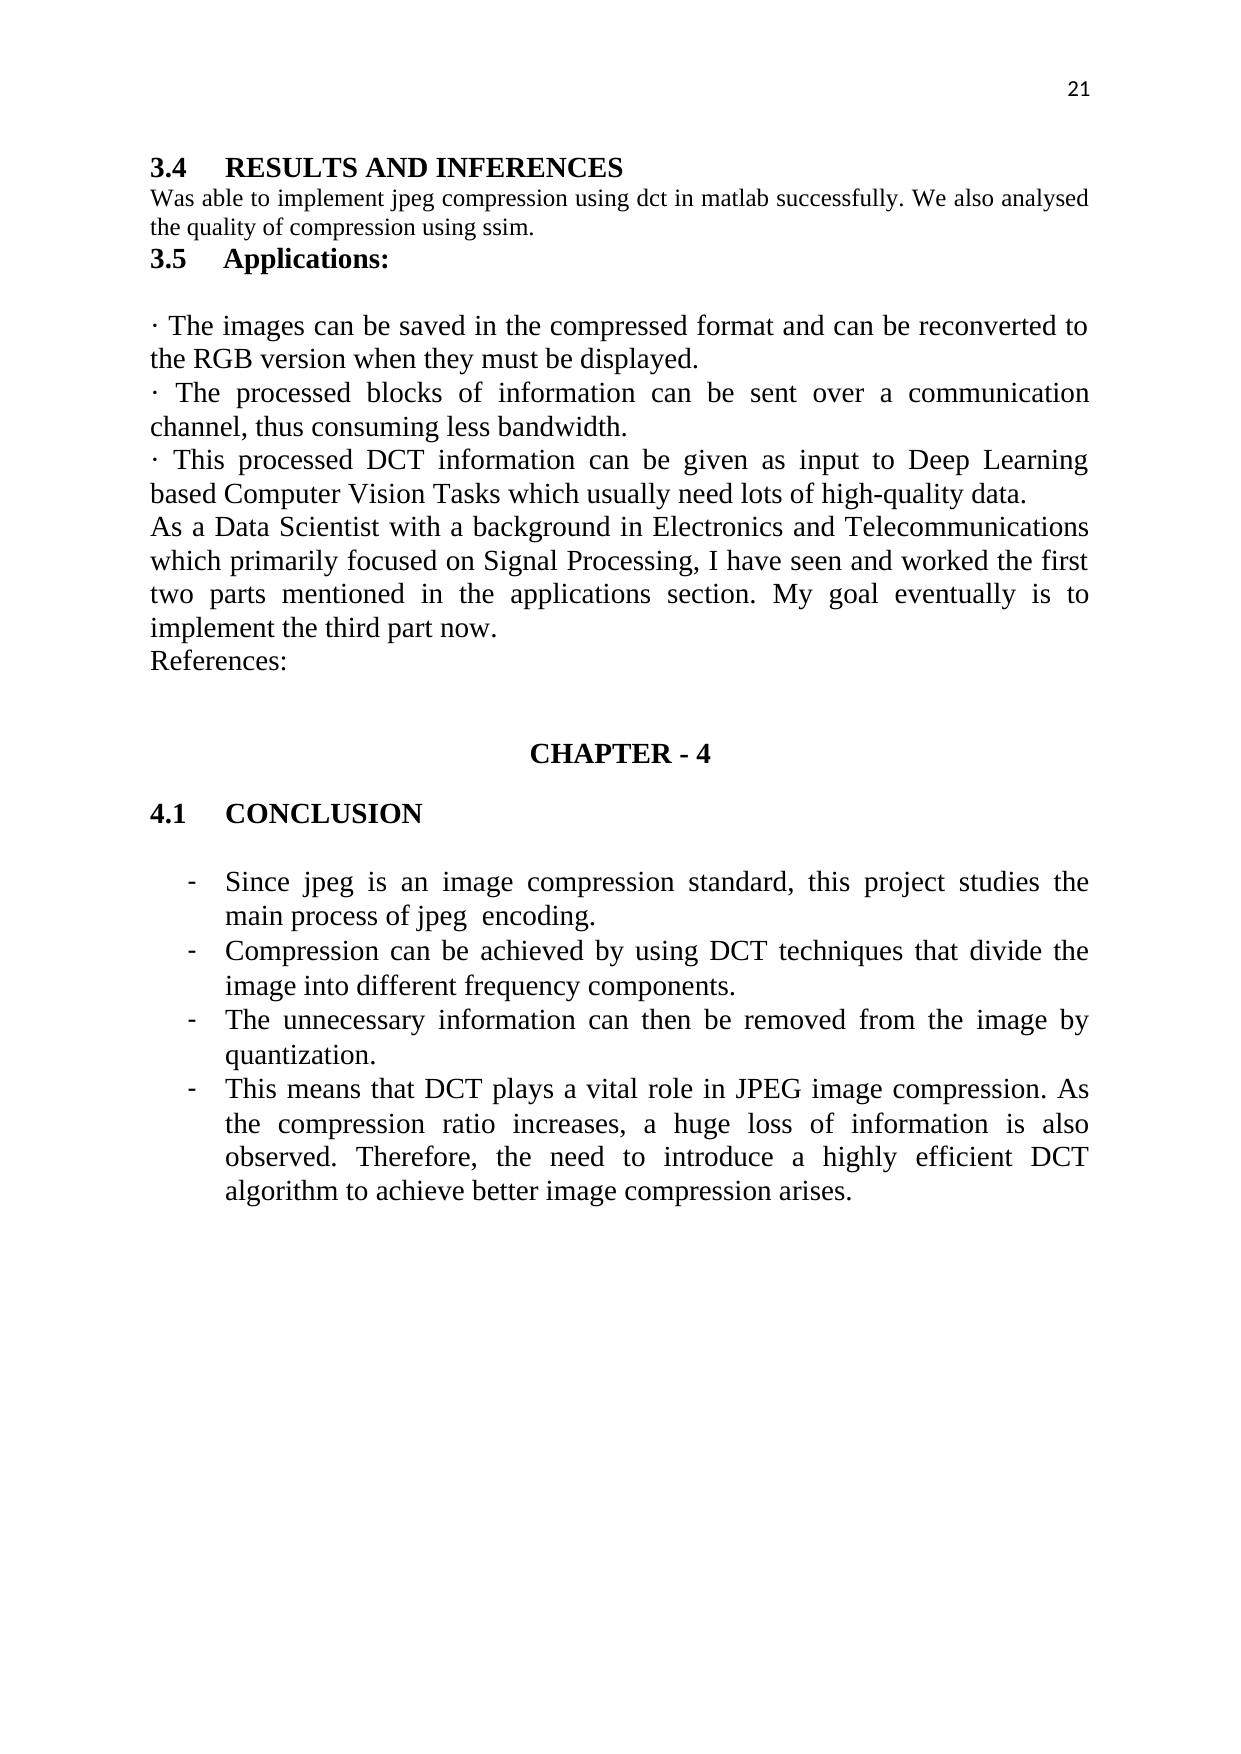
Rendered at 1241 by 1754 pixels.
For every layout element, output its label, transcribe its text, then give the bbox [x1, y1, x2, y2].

list This means that DCT plays a vital role in JPEG image compression. As the compression ratio increases, a huge loss of information is also observed. Therefore, the need to introduce a highly efficient DCT algorithm to achieve better image compression arises. [187, 1070, 1090, 1207]
text As a Data Scientist with a background in Electronics and Telecommunications which primarily focused on Signal Processing, I have seen and worked the first two parts mentioned in the applications section. My goal eventually is to implement the third part now. [150, 509, 1090, 643]
list Compression can be achieved by using DCT techniques that divide the image into different frequency components. [187, 932, 1090, 1001]
text CHAPTER - 4 [150, 736, 1090, 770]
text References: [150, 643, 1090, 677]
list The unnecessary information can then be removed from the image by quantization. [187, 1001, 1090, 1070]
text · The images can be saved in the compressed format and can be reconverted to the RGB version when they must be displayed. [150, 308, 1090, 375]
text · This processed DCT information can be given as input to Deep Learning based Computer Vision Tasks which usually need lots of high-quality data. [150, 442, 1090, 509]
text 3.5 Applications: [150, 241, 1090, 274]
text Was able to implement jpeg compression using dct in matlab successfully. We also analysed the quality of compression using ssim. [150, 183, 1090, 241]
text 4.1 CONCLUSION [150, 796, 1090, 829]
text · The processed blocks of information can be sent over a communication channel, thus consuming less bandwidth. [150, 375, 1090, 442]
text 3.4 RESULTS AND INFERENCES [150, 150, 1090, 183]
list Since jpeg is an image compression standard, this project studies the main process of jpeg encoding. [187, 863, 1090, 932]
